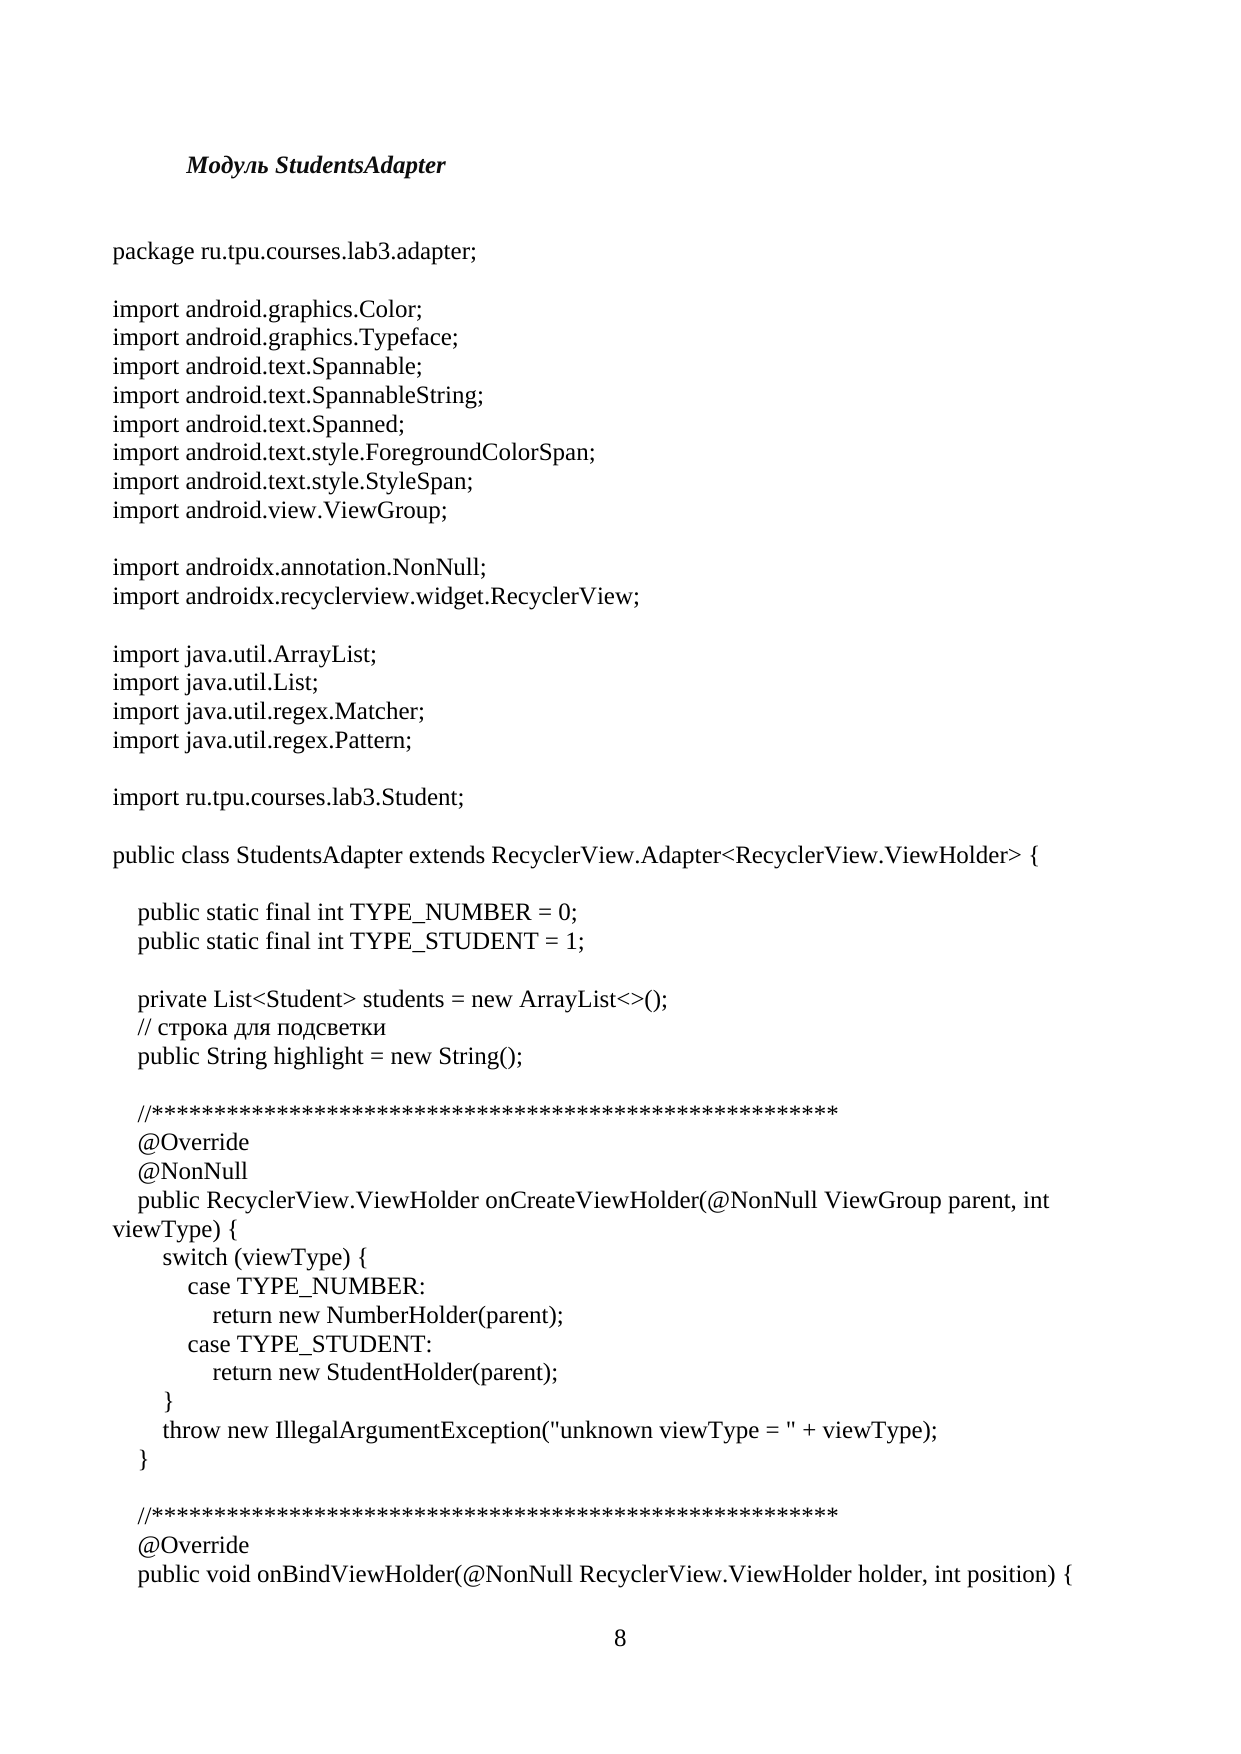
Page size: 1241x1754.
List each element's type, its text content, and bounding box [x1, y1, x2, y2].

text @NonNull [112, 1156, 1128, 1185]
text switch (viewType) { [112, 1242, 1128, 1271]
text import android.text.style.ForegroundColorSpan; [112, 437, 1128, 466]
text } [112, 1386, 1128, 1415]
text public static final int TYPE_NUMBER = 0; [112, 897, 1128, 926]
text return new NumberHolder(parent); [112, 1300, 1128, 1329]
text } [112, 1444, 1128, 1472]
text case TYPE_NUMBER: [112, 1271, 1128, 1300]
text //******************************************************* [112, 1501, 1128, 1530]
text import android.text.Spanned; [112, 409, 1128, 437]
text //******************************************************* [112, 1099, 1128, 1127]
text import java.util.regex.Matcher; [112, 696, 1128, 725]
text import android.graphics.Color; [112, 294, 1128, 322]
text import android.text.Spannable; [112, 351, 1128, 380]
text import android.view.ViewGroup; [112, 495, 1128, 524]
text private List<Student> students = new ArrayList<>(); [112, 984, 1128, 1012]
text Модуль StudentsAdapter [112, 150, 1128, 179]
text return new StudentHolder(parent); [112, 1357, 1128, 1386]
text @Override [112, 1127, 1128, 1156]
text package ru.tpu.courses.lab3.adapter; [112, 236, 1128, 265]
text public RecyclerView.ViewHolder onCreateViewHolder(@NonNull ViewGroup parent, int viewType) { [112, 1185, 1128, 1242]
text public class StudentsAdapter extends RecyclerView.Adapter<RecyclerView.ViewHolder> { [112, 840, 1128, 869]
text public String highlight = new String(); [112, 1041, 1128, 1070]
text @Override [112, 1530, 1128, 1559]
text import android.graphics.Typeface; [112, 322, 1128, 351]
text // строка для подсветки [112, 1012, 1128, 1041]
text case TYPE_STUDENT: [112, 1329, 1128, 1357]
text import androidx.annotation.NonNull; [112, 552, 1128, 581]
text import androidx.recyclerview.widget.RecyclerView; [112, 581, 1128, 610]
text public void onBindViewHolder(@NonNull RecyclerView.ViewHolder holder, int position) { [112, 1559, 1128, 1587]
text public static final int TYPE_STUDENT = 1; [112, 926, 1128, 955]
text import android.text.SpannableString; [112, 380, 1128, 409]
text import java.util.regex.Pattern; [112, 725, 1128, 754]
text import java.util.ArrayList; [112, 639, 1128, 667]
text import ru.tpu.courses.lab3.Student; [112, 782, 1128, 811]
text throw new IllegalArgumentException("unknown viewType = " + viewType); [112, 1415, 1128, 1444]
text import android.text.style.StyleSpan; [112, 466, 1128, 495]
text import java.util.List; [112, 667, 1128, 696]
